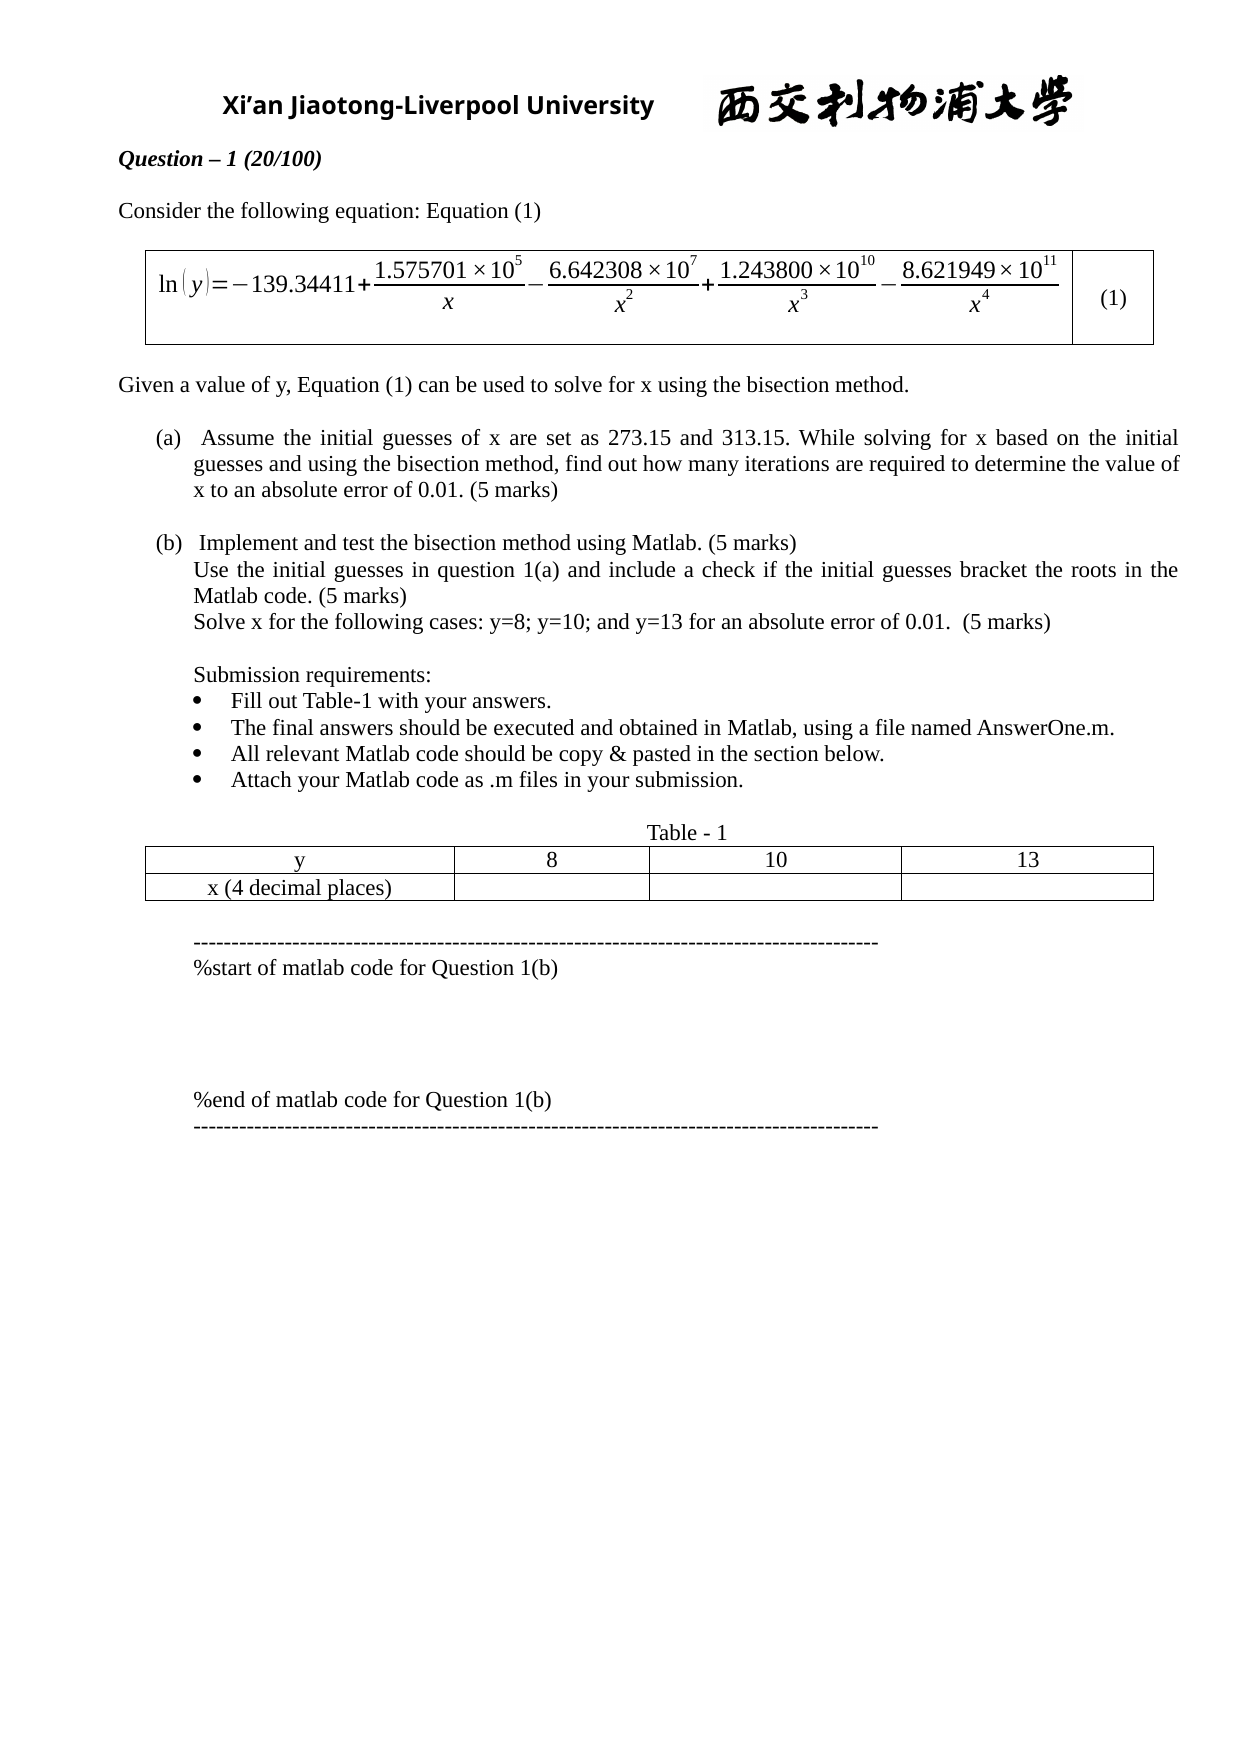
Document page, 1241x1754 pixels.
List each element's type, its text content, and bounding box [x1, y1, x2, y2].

text Consider the following equation: Equation (1) [118, 198, 1181, 224]
table_cell [455, 874, 649, 900]
table_cell x (4 decimal places) [146, 874, 454, 900]
list Fill out Table-1 with your answers. [193, 687, 1181, 714]
list Solve x for the following cases: y=8; y=10; and y=13 for an absolute error of 0.01. (5 marks) [193, 608, 1181, 635]
table_header (1) [1073, 251, 1153, 344]
list Implement and test the bisection method using Matlab. (5 marks) [156, 529, 1181, 556]
table_header y [146, 847, 454, 873]
list Table - 1 [193, 819, 1181, 846]
table_header 10 [650, 847, 901, 873]
text Given a value of y, Equation (1) can be used to solve for x using the bisection method. [118, 371, 1181, 397]
table_header 8 [455, 847, 649, 873]
picture [702, 75, 1084, 132]
list ------------------------------------------------------------------------------------------ [193, 1112, 1181, 1138]
table_header [146, 251, 1072, 344]
list The final answers should be executed and obtained in Matlab, using a file named AnswerOne.m. [193, 714, 1181, 740]
list Attach your Matlab code as .m files in your submission. [193, 766, 1181, 793]
text Question – 1 (20/100) [118, 145, 1181, 171]
list Use the initial guesses in question 1(a) and include a check if the initial guesses bracket the roots in the Matlab code. (5 marks) [193, 556, 1181, 608]
list ------------------------------------------------------------------------------------------ [193, 928, 1181, 954]
list %end of matlab code for Question 1(b) [193, 1086, 1181, 1112]
table_cell [902, 874, 1153, 900]
table_cell [650, 874, 901, 900]
list %start of matlab code for Question 1(b) [193, 954, 1181, 980]
list All relevant Matlab code should be copy & pasted in the section below. [193, 740, 1181, 766]
table_header 13 [902, 847, 1153, 873]
list Assume the initial guesses of x are set as 273.15 and 313.15. While solving for x based on the initial guesses and using the bisection method, find out how many iterations are required to determine the value of x to an absolute error of 0.01. (5 marks) [156, 424, 1181, 503]
list Submission requirements: [193, 661, 1181, 687]
